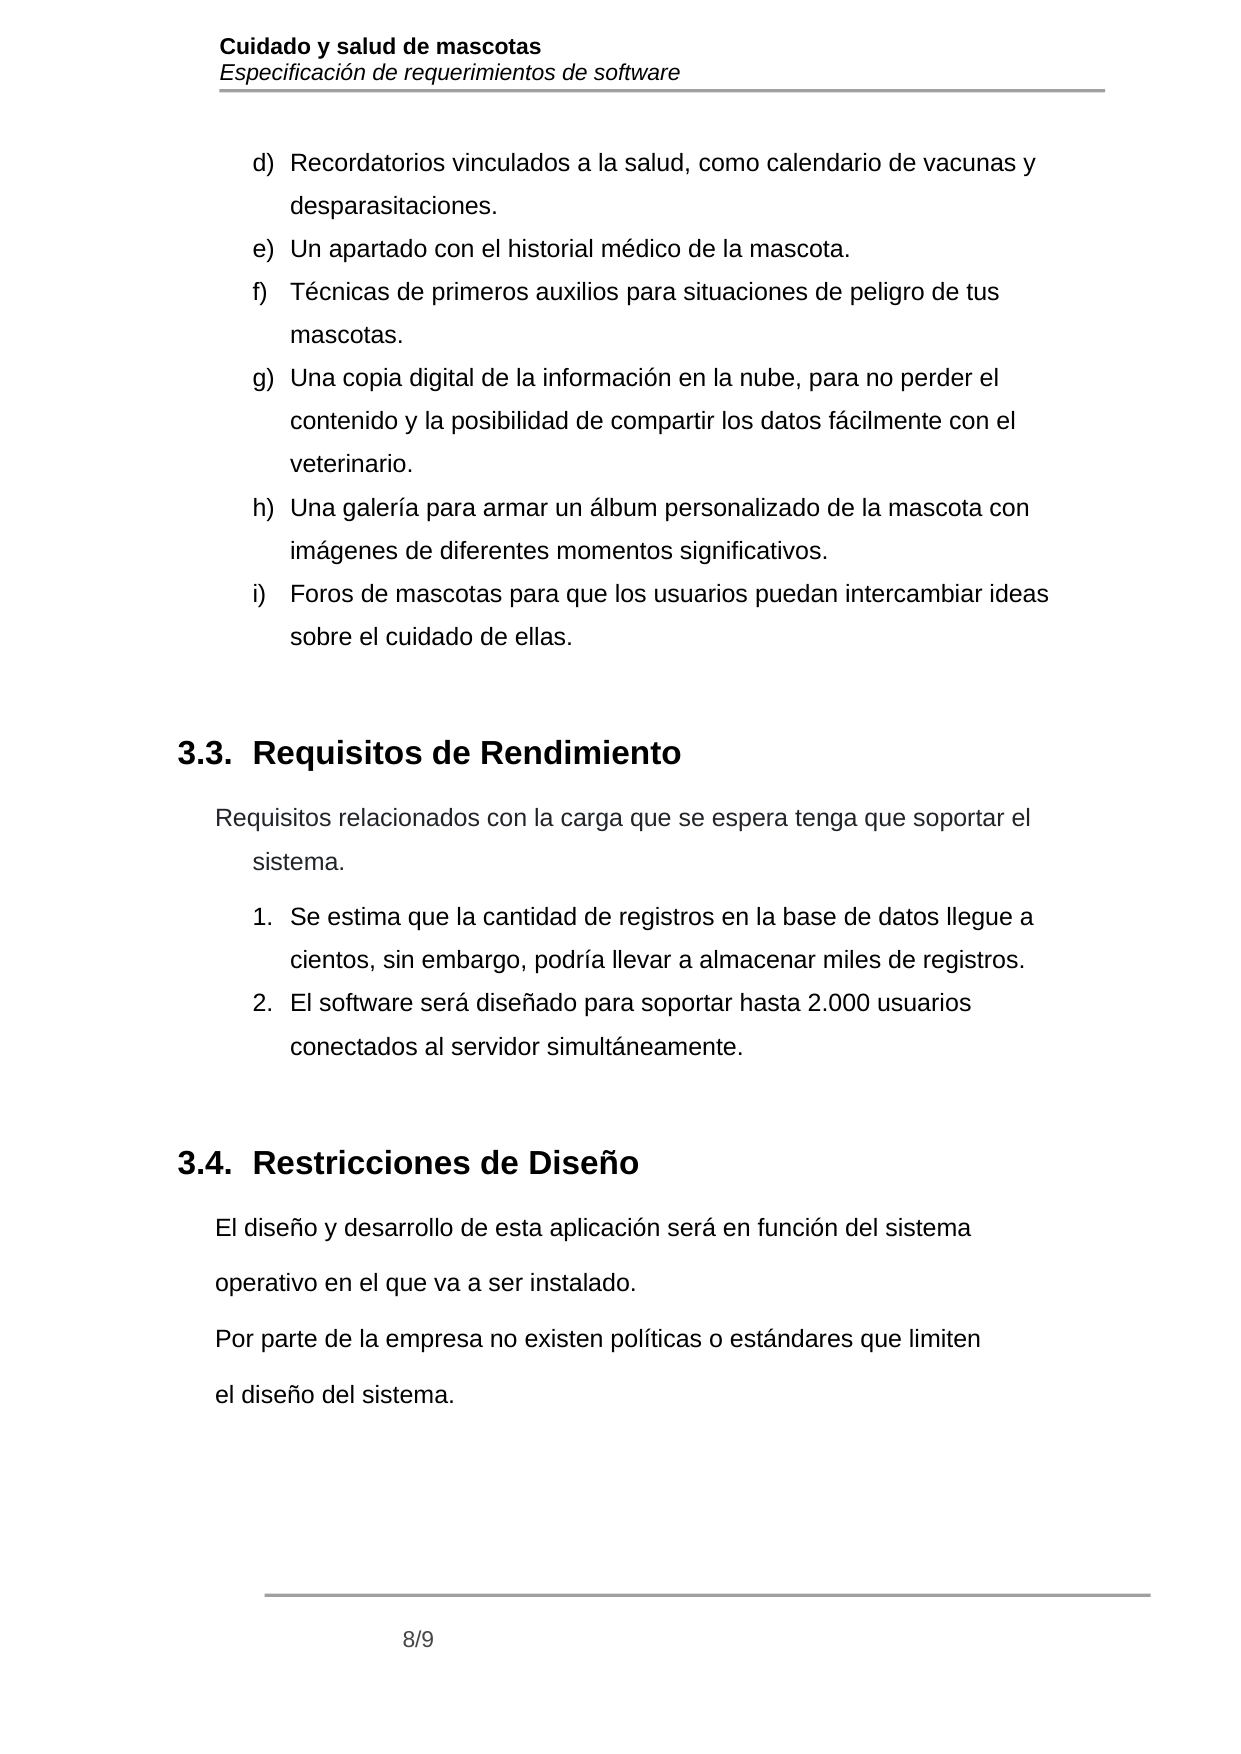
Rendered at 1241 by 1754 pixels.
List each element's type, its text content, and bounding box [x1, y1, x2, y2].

list Una galería para armar un álbum personalizado de la mascota con imágenes de diferentes momentos significativos. [252, 493, 1063, 564]
list El software será diseñado para soportar hasta 2.000 usuarios conectados al servidor simultáneamente. [252, 988, 1063, 1060]
text operativo en el que va a ser instalado. [215, 1268, 1063, 1297]
list Recordatorios vinculados a la salud, como calendario de vacunas y desparasitaciones. [252, 148, 1063, 219]
text Por parte de la empresa no existen políticas o estándares que limiten [215, 1324, 1063, 1353]
text El diseño y desarrollo de esta aplicación será en función del sistema [215, 1213, 1063, 1242]
text el diseño del sistema. [215, 1380, 1063, 1408]
list Una copia digital de la información en la nube, para no perder el contenido y la posibilidad de compartir los datos fácilmente con el veterinario. [252, 363, 1063, 478]
list Foros de mascotas para que los usuarios puedan intercambiar ideas sobre el cuidado de ellas. [252, 579, 1063, 651]
list Un apartado con el historial médico de la mascota. [252, 234, 1063, 263]
text Requisitos relacionados con la carga que se espera tenga que soportar el sistema. [215, 803, 1063, 875]
list Se estima que la cantidad de registros en la base de datos llegue a cientos, sin embargo, podría llevar a almacenar miles de registros. [252, 902, 1063, 974]
list Técnicas de primeros auxilios para situaciones de peligro de tus mascotas. [252, 277, 1063, 349]
subtitle Requisitos de Rendimiento [177, 733, 1063, 772]
subtitle Restricciones de Diseño [177, 1143, 1063, 1181]
